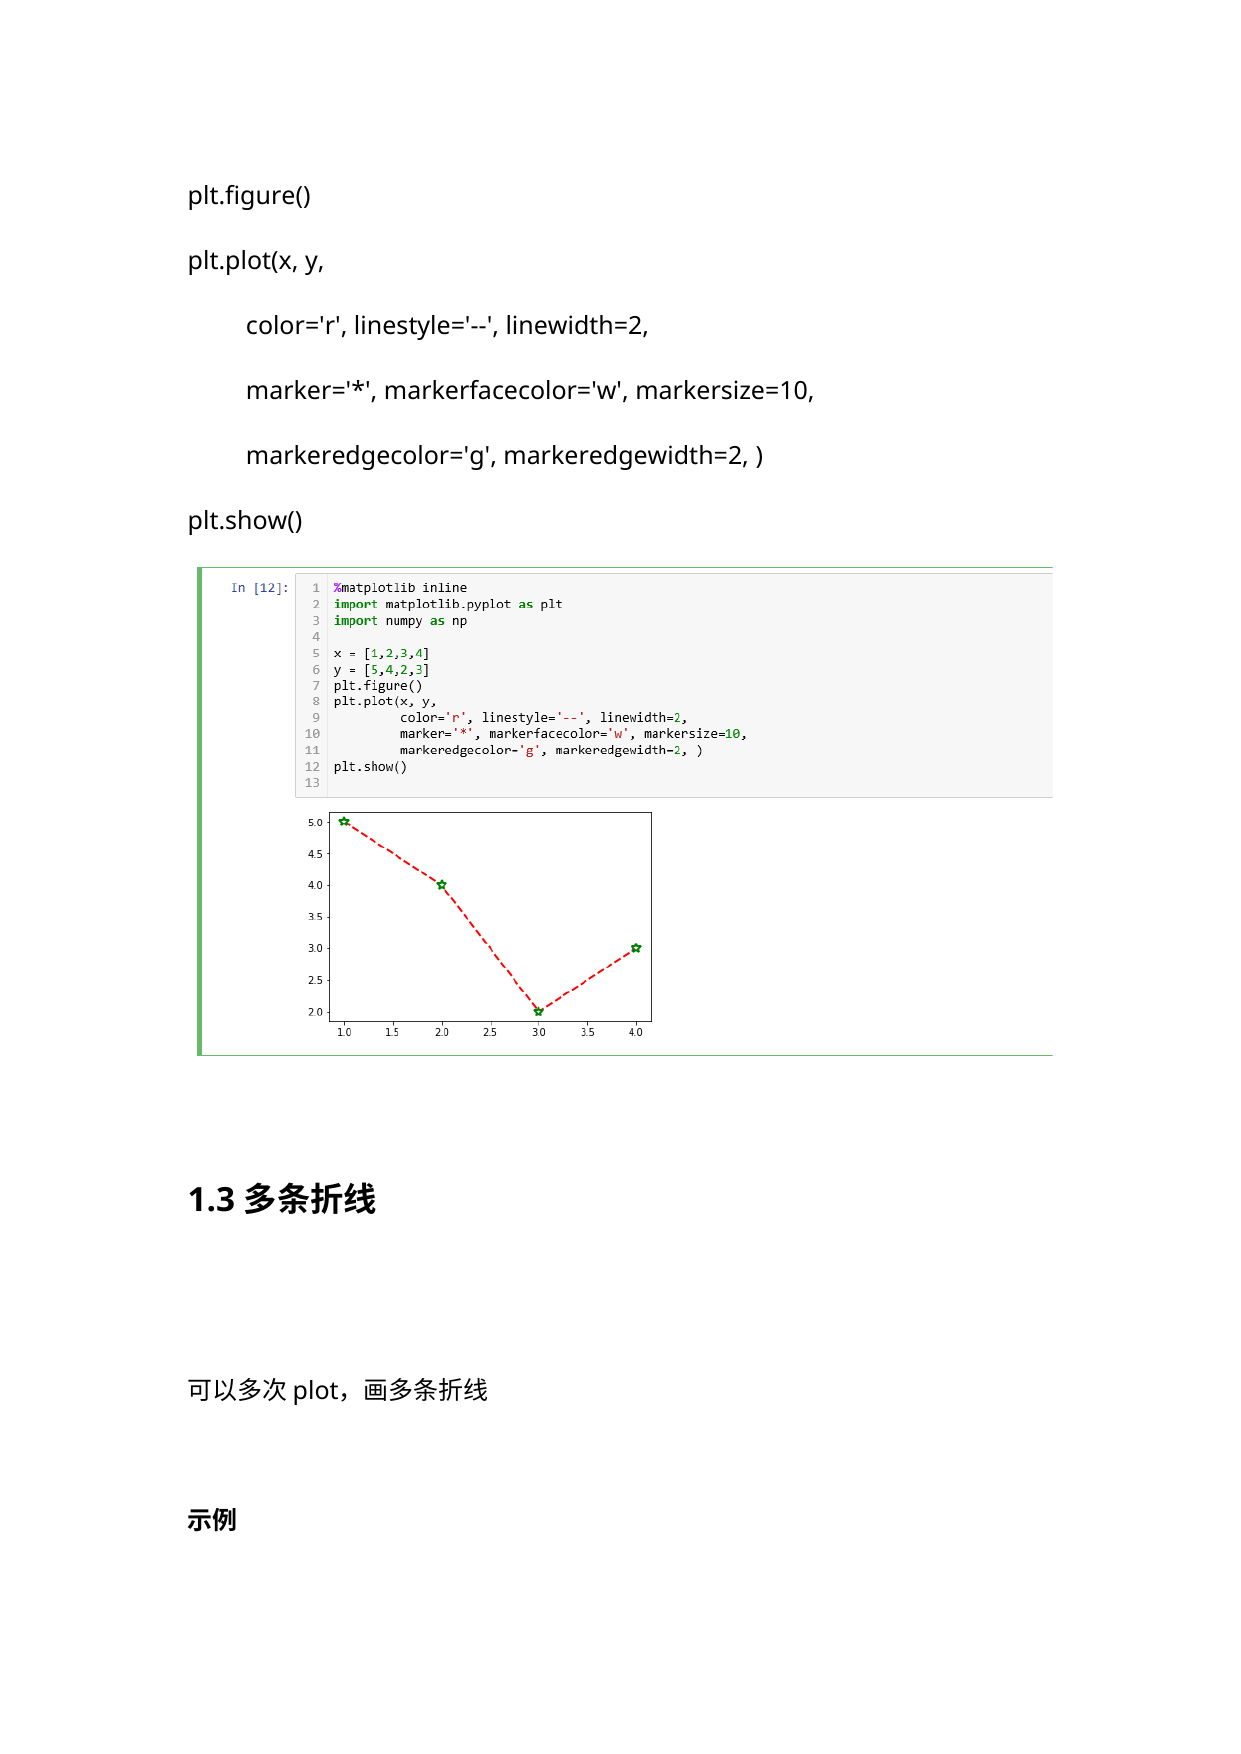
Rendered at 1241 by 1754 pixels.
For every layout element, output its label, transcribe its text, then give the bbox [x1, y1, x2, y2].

text plt.plot(x, y, [187, 227, 1053, 292]
text 示例 [187, 1486, 1053, 1551]
text plt.show() [187, 487, 1053, 552]
text marker='*', markerfacecolor='w', markersize=10, [187, 357, 1053, 422]
text plt.figure() [187, 162, 1053, 227]
picture [187, 560, 1053, 1064]
text 可以多次plot，画多条折线 [187, 1356, 1053, 1421]
subtitle 1.3 多条折线 [187, 1164, 1053, 1229]
text markeredgecolor='g', markeredgewidth=2, ) [187, 422, 1053, 487]
text color='r', linestyle='--', linewidth=2, [187, 292, 1053, 357]
